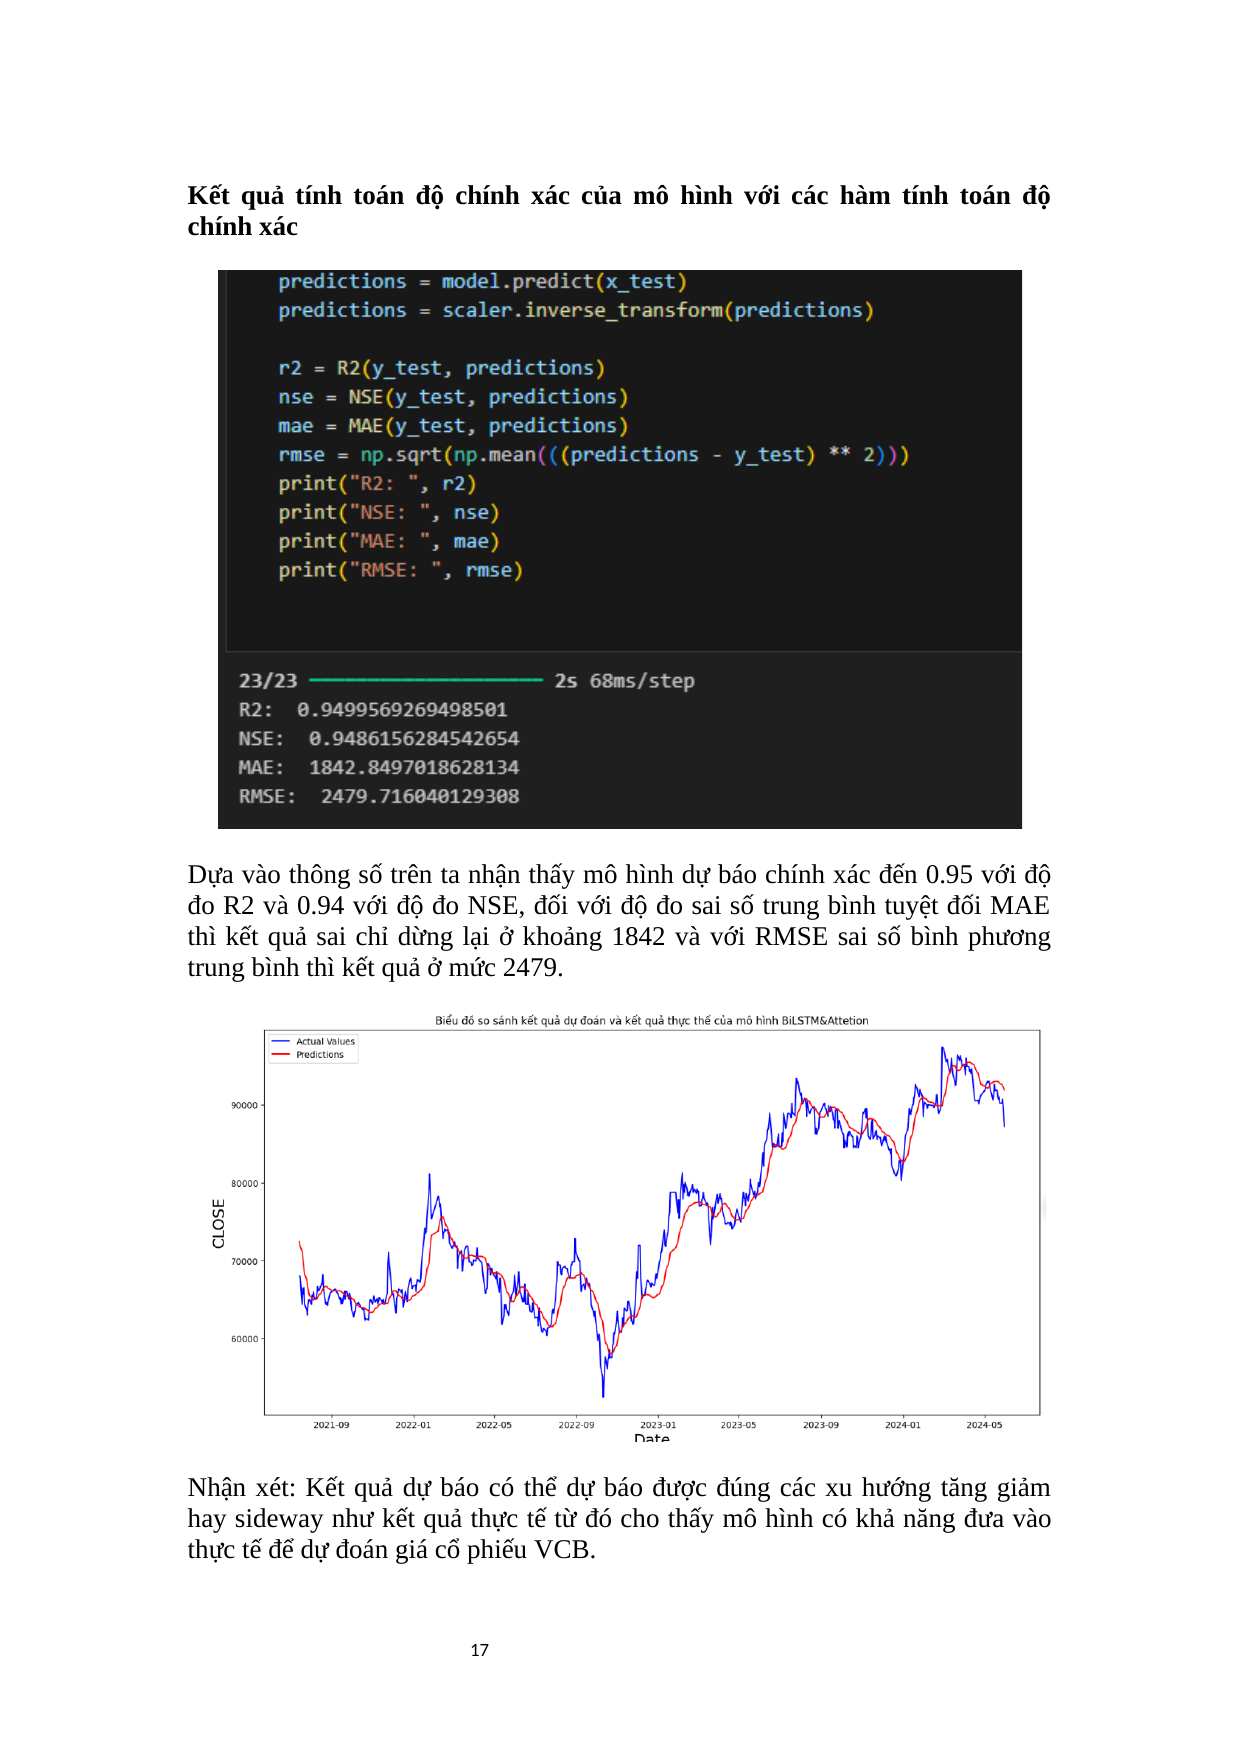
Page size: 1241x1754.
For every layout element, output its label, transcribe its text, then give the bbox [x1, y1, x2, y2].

text Dựa vào thông số trên ta nhận thấy mô hình dự báo chính xác đến 0.95 với độ đo R2 và 0.94 với độ đo NSE, đối với độ đo sai số trung bình tuyệt đối MAE thì kết quả sai chỉ dừng lại ở khoảng 1842 và với RMSE sai số bình phương trung bình thì kết quả ở mức 2479. [187, 858, 1053, 983]
text “return_sequences=False”: chỉ trả về output của lần cuối cùng (không còn là chuỗi).Kết quả tính toán độ chính xác của mô hình với các hàm tính toán độ chính xác [187, 179, 1053, 241]
picture [218, 270, 1023, 829]
text Nhận xét: Kết quả dự báo có thể dự báo được đúng các xu hướng tăng giảm hay sideway như kết quả thực tế từ đó cho thấy mô hình có khả năng đưa vào thực tế để dự đoán giá cổ phiếu VCB. [187, 1471, 1053, 1565]
picture [193, 1011, 1047, 1442]
